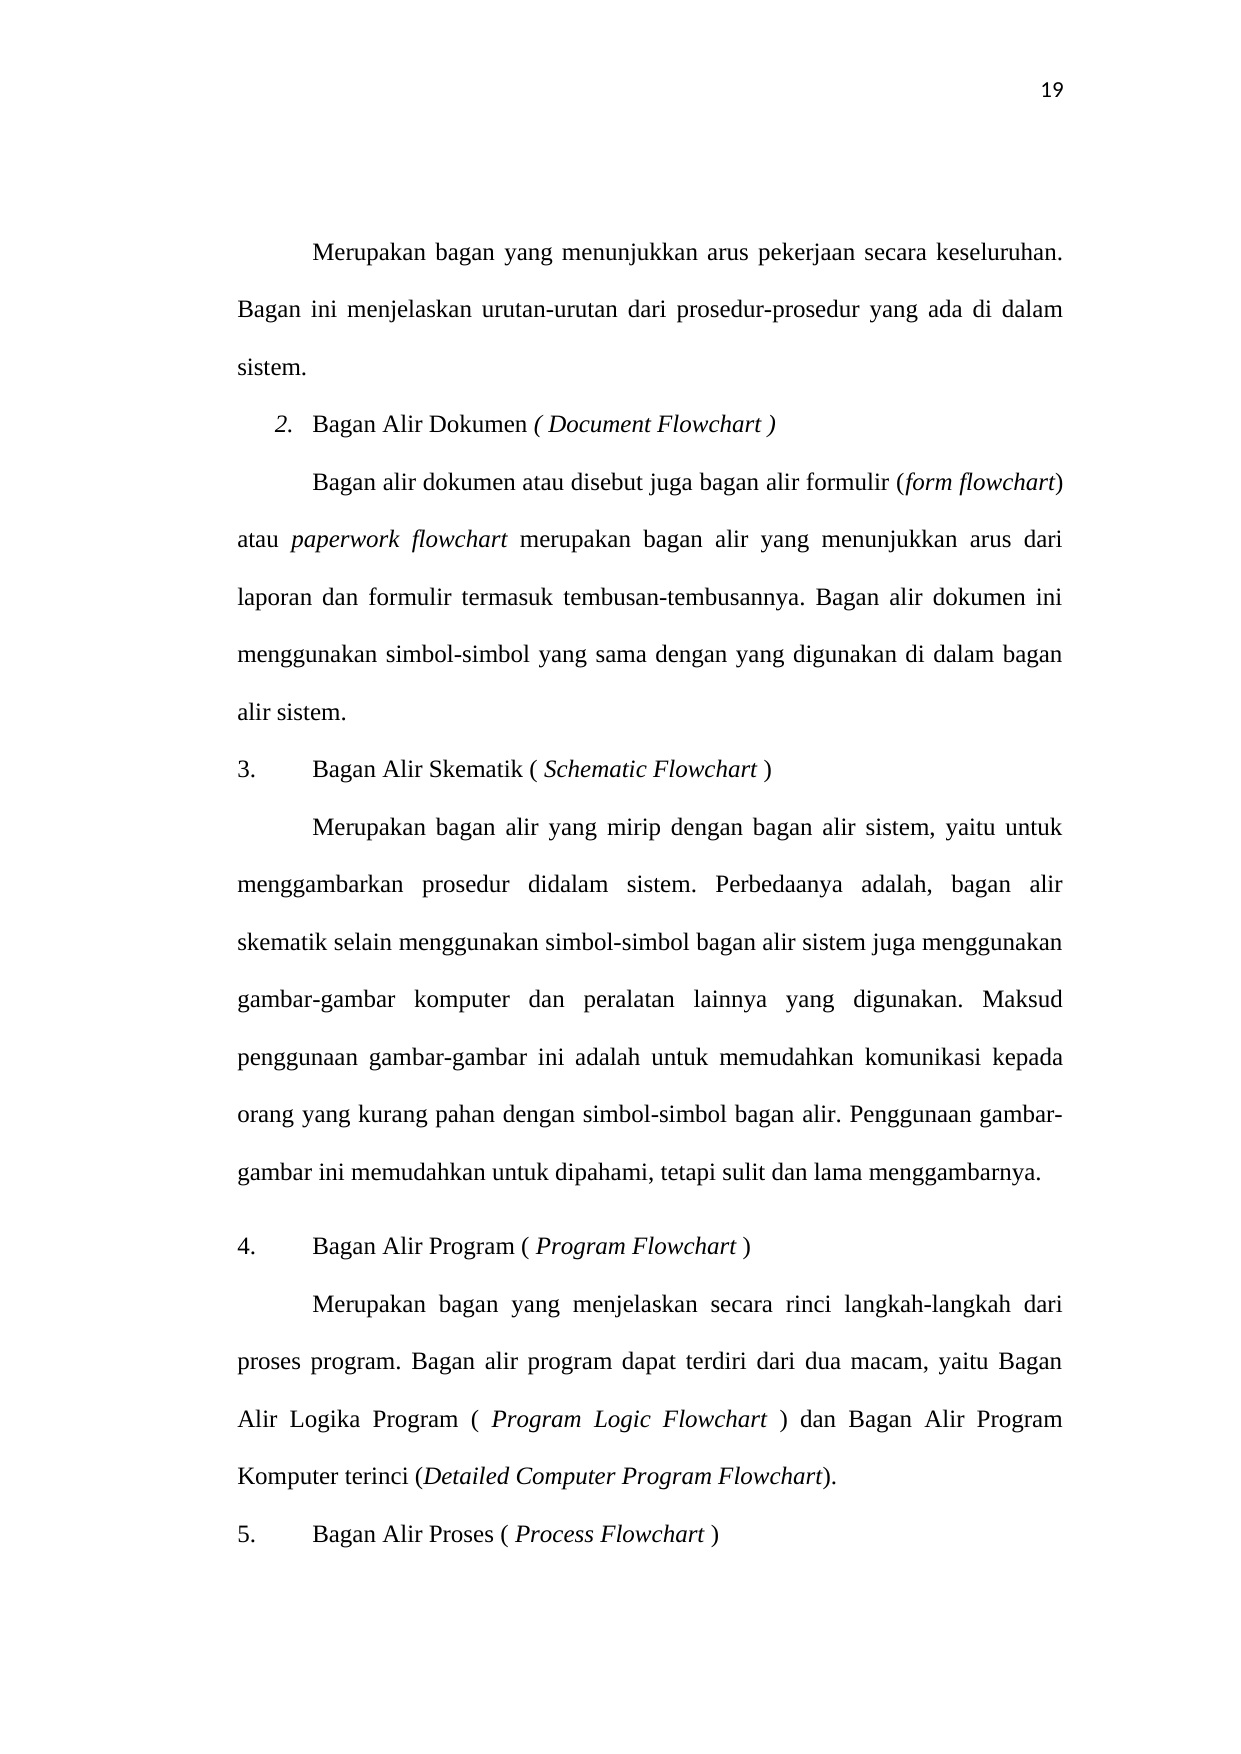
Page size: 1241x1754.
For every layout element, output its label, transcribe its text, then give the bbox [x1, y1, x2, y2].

list Bagan Alir Program ( Program Flowchart ) [237, 1231, 1063, 1260]
list Merupakan bagan yang menjelaskan secara rinci langkah-langkah dari proses program. Bagan alir program dapat terdiri dari dua macam, yaitu Bagan Alir Logika Program ( Program Logic Flowchart ) dan Bagan Alir Program Komputer terinci (Detailed Computer Program Flowchart). [237, 1289, 1063, 1490]
list Merupakan bagan yang menunjukkan arus pekerjaan secara keseluruhan. Bagan ini menjelaskan urutan-urutan dari prosedur-prosedur yang ada di dalam sistem. [237, 237, 1063, 381]
list Bagan Alir Proses ( Process Flowchart ) [237, 1519, 1063, 1547]
list Bagan alir dokumen atau disebut juga bagan alir formulir (form flowchart) atau paperwork flowchart merupakan bagan alir yang menunjukkan arus dari laporan dan formulir termasuk tembusan-tembusannya. Bagan alir dokumen ini menggunakan simbol-simbol yang sama dengan yang digunakan di dalam bagan alir sistem. [237, 467, 1063, 726]
list Bagan Alir Skematik ( Schematic Flowchart ) [237, 754, 1063, 783]
list Bagan Alir Dokumen ( Document Flowchart ) [274, 409, 1063, 438]
text Merupakan bagan alir yang mirip dengan bagan alir sistem, yaitu untuk menggambarkan prosedur didalam sistem. Perbedaanya adalah, bagan alir skematik selain menggunakan simbol-simbol bagan alir sistem juga menggunakan gambar-gambar komputer dan peralatan lainnya yang digunakan. Maksud penggunaan gambar-gambar ini adalah untuk memudahkan komunikasi kepada orang yang kurang pahan dengan simbol-simbol bagan alir. Penggunaan gambar-gambar ini memudahkan untuk dipahami, tetapi sulit dan lama menggambarnya. [237, 812, 1063, 1186]
